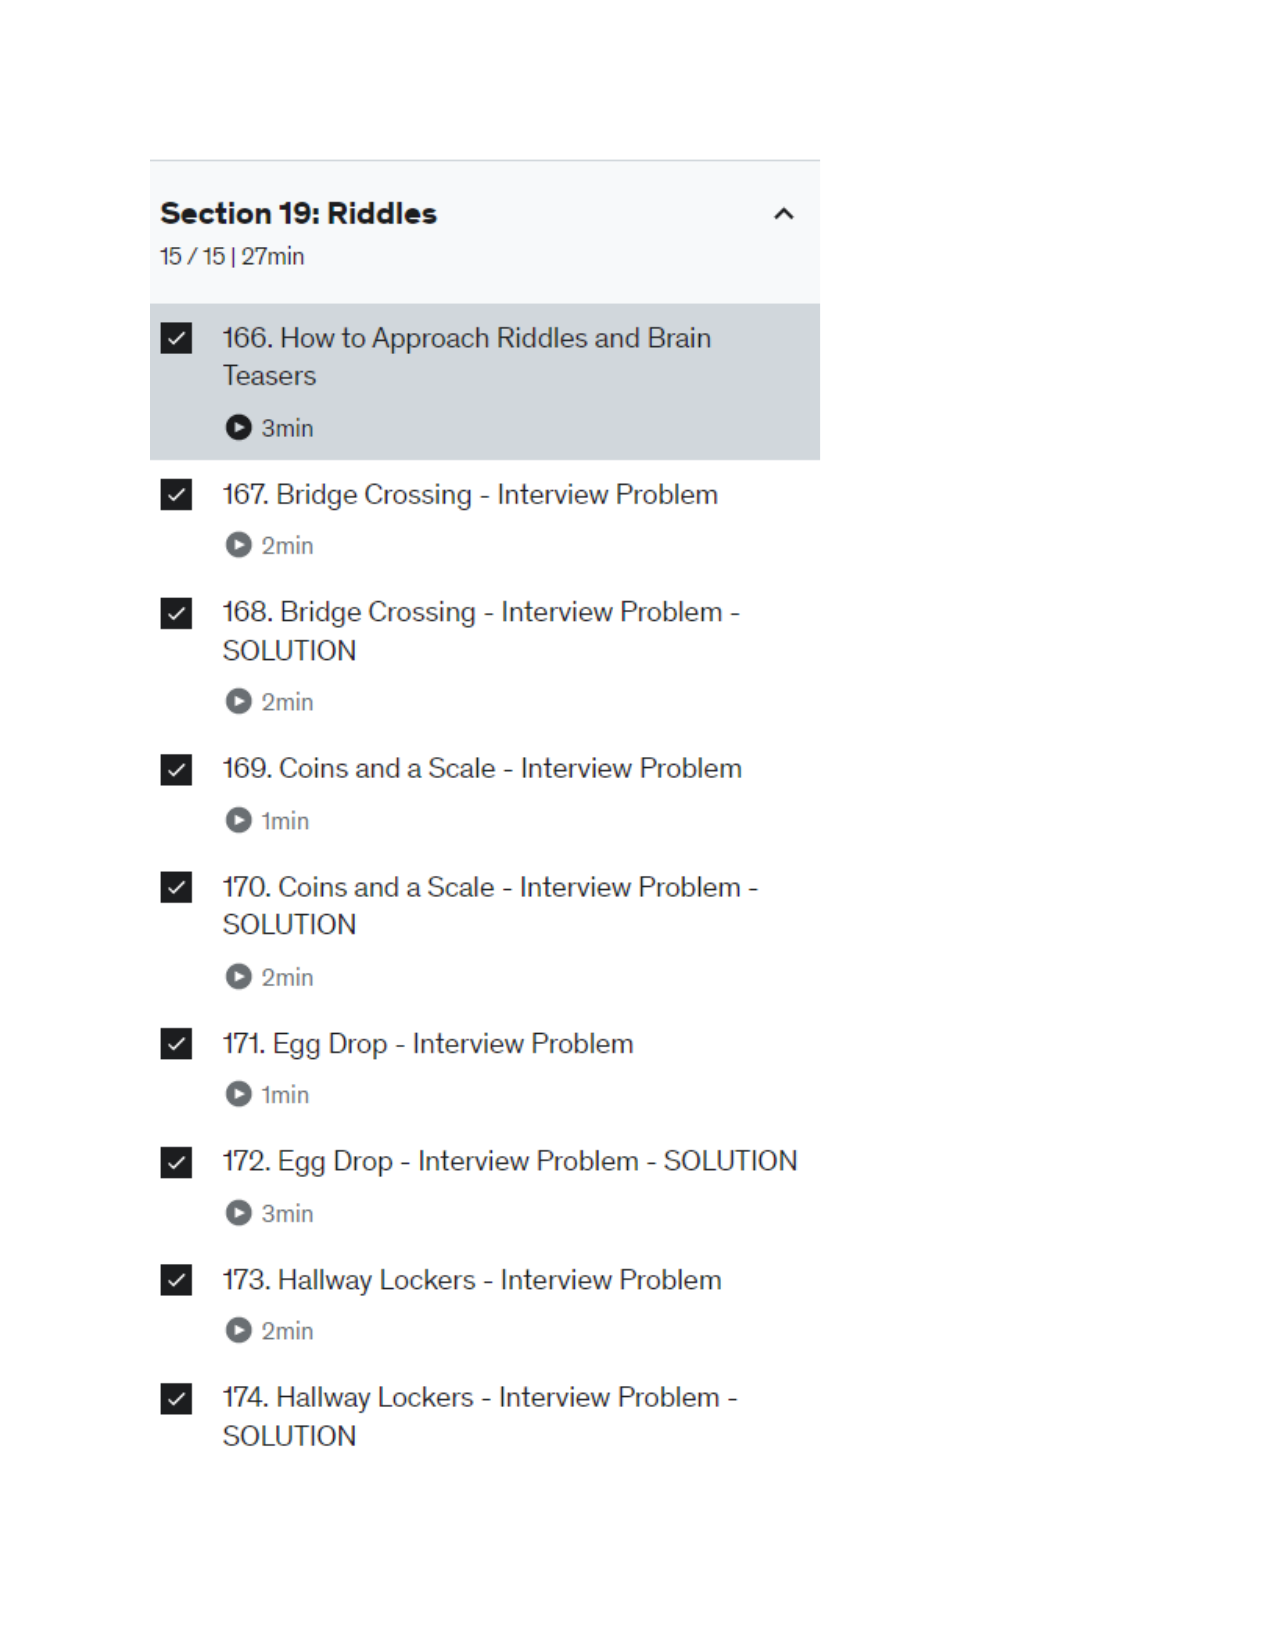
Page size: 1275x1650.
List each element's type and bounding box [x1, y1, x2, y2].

picture [150, 150, 821, 1457]
